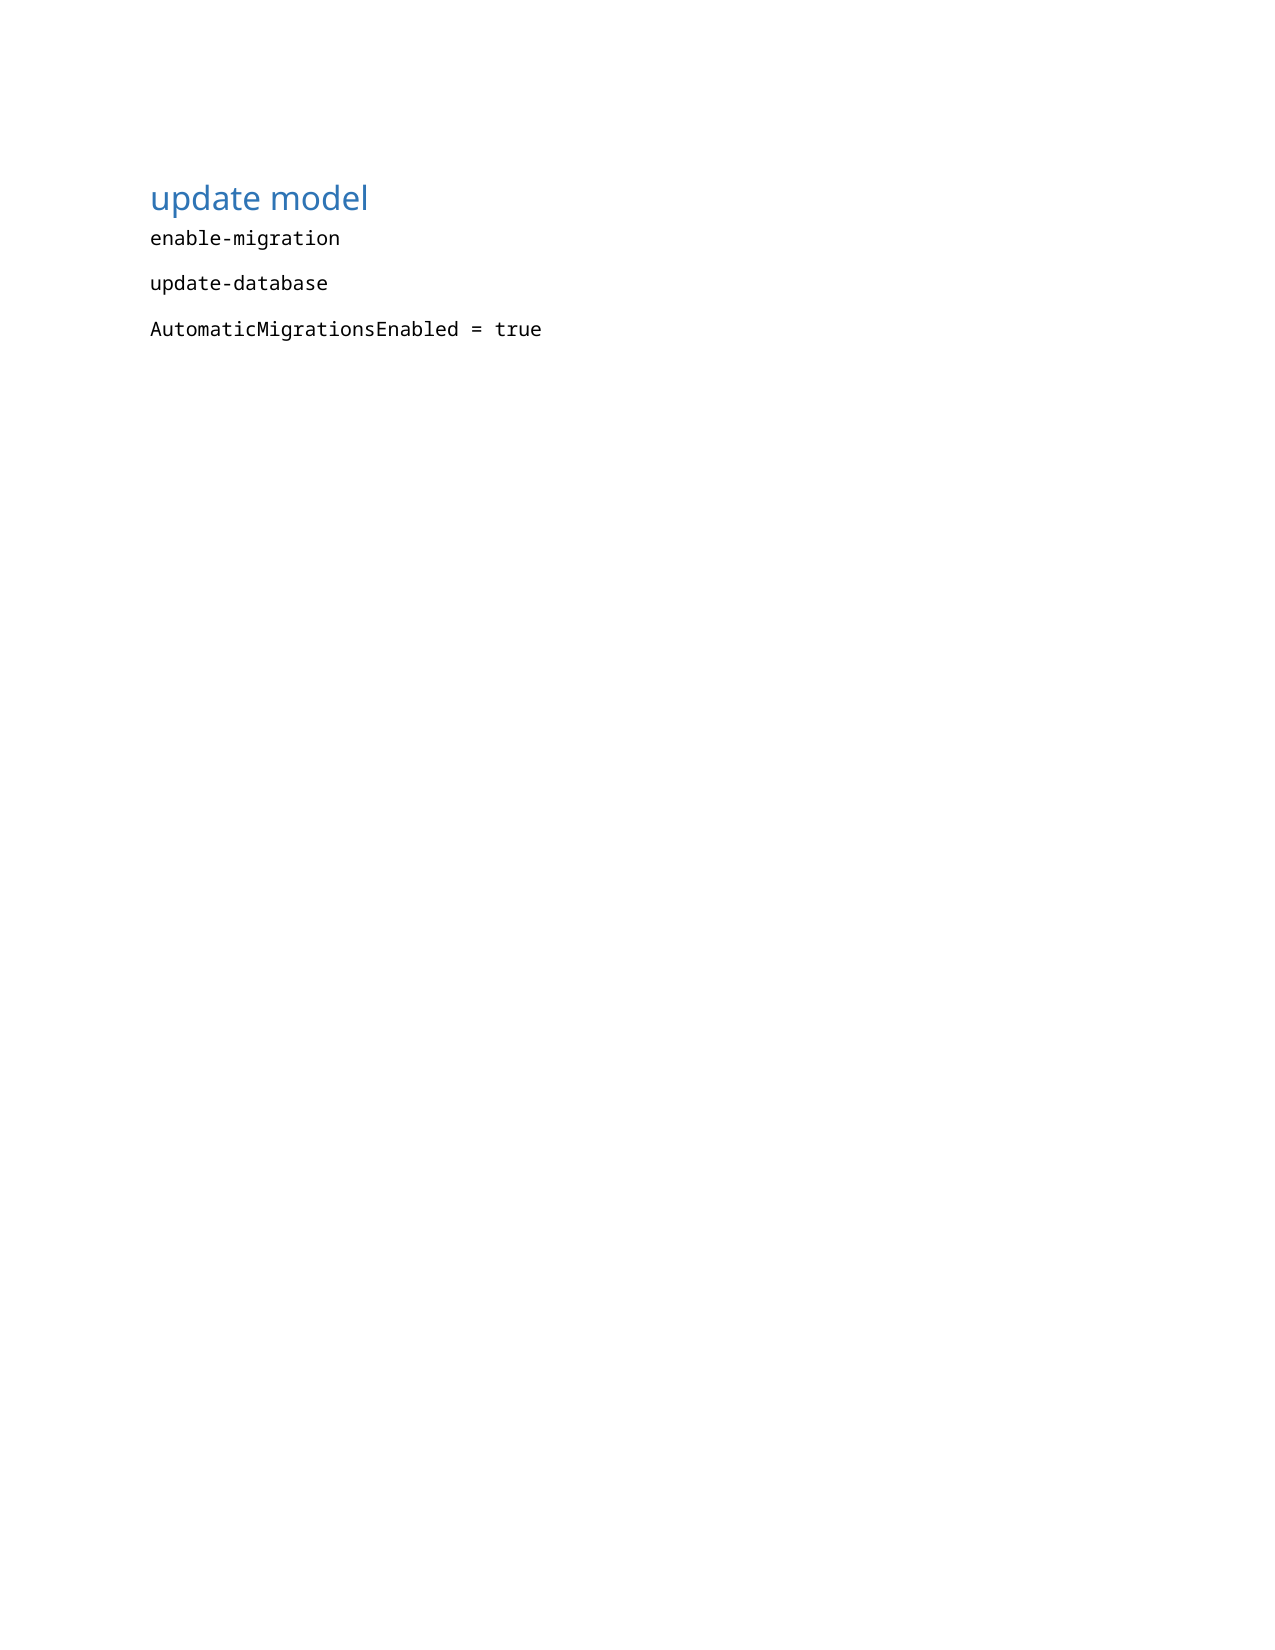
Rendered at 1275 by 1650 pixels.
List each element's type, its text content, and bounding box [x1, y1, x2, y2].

text AutomaticMigrationsEnabled = true [150, 315, 1125, 342]
text enable-migration [150, 224, 1125, 251]
subtitle update model [150, 175, 1125, 220]
text update-database [150, 270, 1125, 297]
